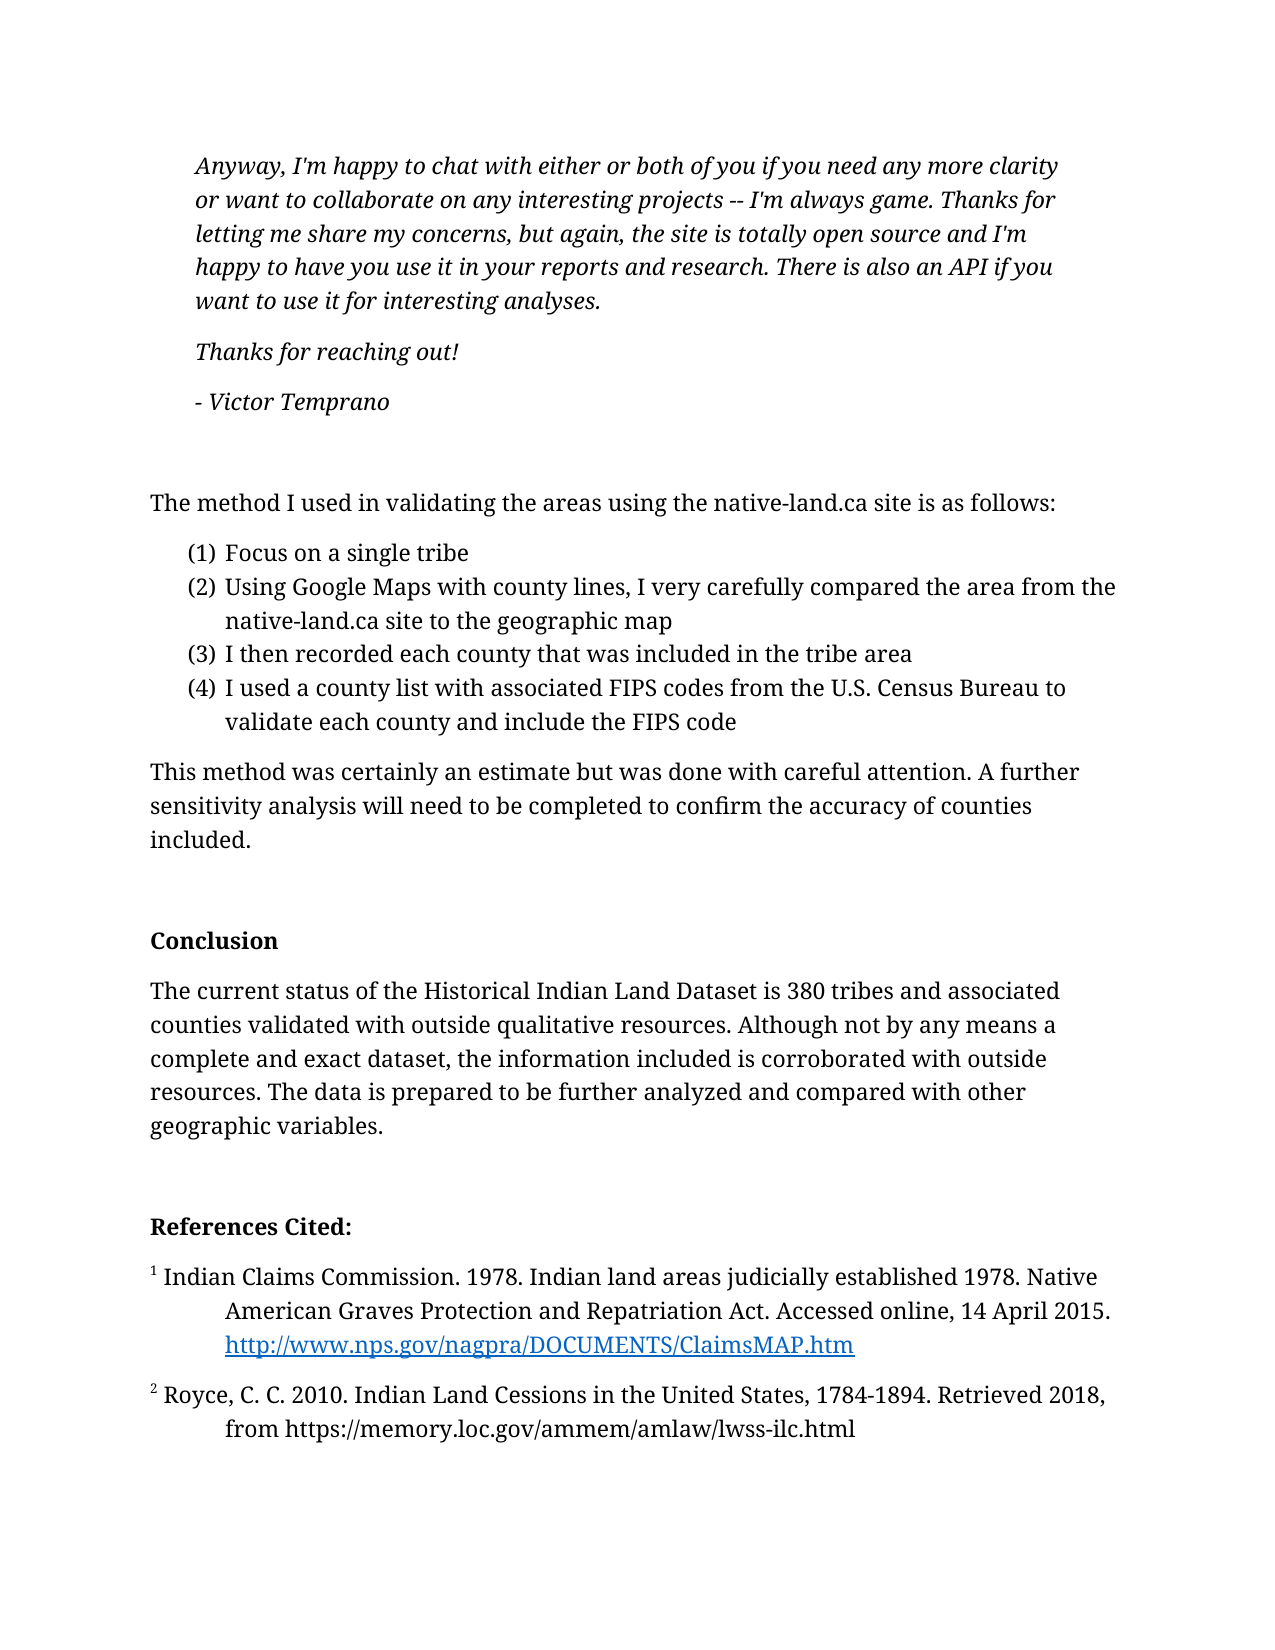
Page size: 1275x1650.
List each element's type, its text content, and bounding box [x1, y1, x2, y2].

text This method was certainly an estimate but was done with careful attention. A further sensitivity analysis will need to be completed to confirm the accuracy of counties included. [150, 756, 1125, 855]
text 2 Royce, C. C. 2010. Indian Land Cessions in the United States, 1784-1894. Retrieved 2018, from https://memory.loc.gov/ammem/amlaw/lwss-ilc.html [150, 1379, 1125, 1444]
text Conclusion [150, 924, 1125, 956]
text References Cited: [150, 1211, 1125, 1242]
text Thanks for reaching out! [195, 335, 1080, 367]
list I then recorded each county that was included in the tribe area [187, 638, 1125, 669]
list Using Google Maps with county lines, I very carefully compared the area from the native-land.ca site to the geographic map [187, 571, 1125, 636]
list I used a county list with associated FIPS codes from the U.S. Census Bureau to validate each county and include the FIPS code [187, 672, 1125, 737]
text The method I used in validating the areas using the native-land.ca site is as follows: [150, 487, 1125, 518]
text 1 Indian Claims Commission. 1978. Indian land areas judicially established 1978. Native American Graves Protection and Repatriation Act. Accessed online, 14 April 2015. http://www.nps.gov/nagpra/DOCUMENTS/ClaimsMAP.htm [150, 1261, 1125, 1360]
text - Victor Temprano [195, 386, 1080, 417]
list Focus on a single tribe [187, 537, 1125, 568]
text Anyway, I'm happy to chat with either or both of you if you need any more clarity or want to collaborate on any interesting projects -- I'm always game. Thanks for letting me share my concerns, but again, the site is totally open source and I'm happy to have you use it in your reports and research. There is also an API if you want to use it for interesting analyses. [195, 150, 1080, 316]
text The current status of the Historical Indian Land Dataset is 380 tribes and associated counties validated with outside qualitative resources. Although not by any means a complete and exact dataset, the information included is corroborated with outside resources. The data is prepared to be further analyzed and compared with other geographic variables. [150, 975, 1125, 1141]
